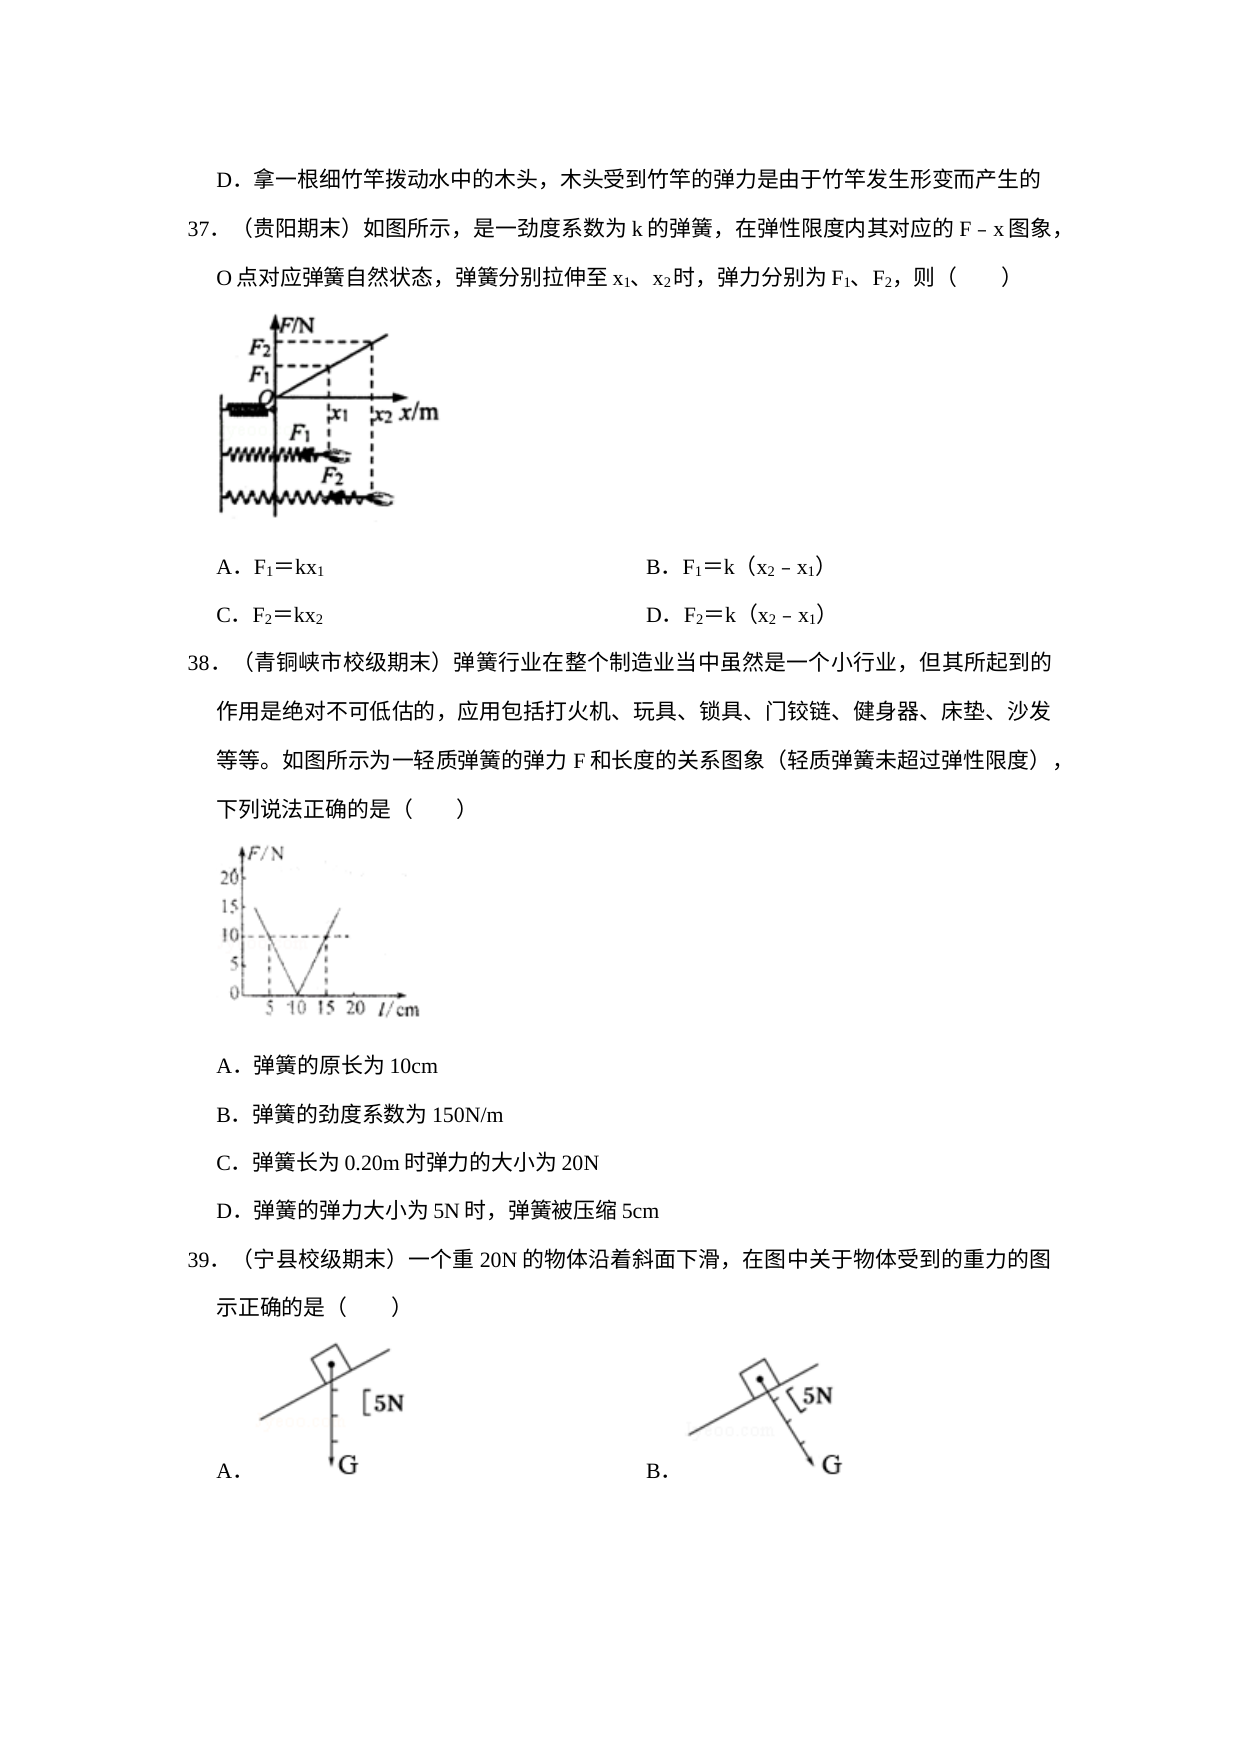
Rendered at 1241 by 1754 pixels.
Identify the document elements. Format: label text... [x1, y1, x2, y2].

text A．F1＝kx1 B．F1＝k（x2﹣x1） [187, 548, 1053, 581]
text D．弹簧的弹力大小为5N时，弹簧被压缩5cm [187, 1193, 1053, 1225]
text A．弹簧的原长为10cm [187, 1048, 1053, 1080]
picture [682, 1357, 847, 1479]
text 38．（青铜峡市校级期末）弹簧行业在整个制造业当中虽然是一个小行业，但其所起到的作用是绝对不可低估的，应用包括打火机、玩具、锁具、门铰链、健身器、床垫、沙发等等。如图所示为一轻质弹簧的弹力F和长度的关系图象（轻质弹簧未超过弹性限度），下列说法正确的是（ ） [187, 645, 1053, 824]
picture [253, 1338, 409, 1479]
picture [216, 307, 444, 527]
text C．弹簧长为0.20m时弹力的大小为20N [187, 1144, 1053, 1177]
picture [216, 839, 424, 1023]
text C．F2＝kx2 D．F2＝k（x2﹣x1） [187, 597, 1053, 629]
text B．弹簧的劲度系数为150N/m [187, 1096, 1053, 1129]
text D．拿一根细竹竿拨动水中的木头，木头受到竹竿的弹力是由于竹竿发生形变而产生的 [187, 162, 1053, 194]
text 39．（宁县校级期末）一个重20N的物体沿着斜面下滑，在图中关于物体受到的重力的图示正确的是（ ） [187, 1241, 1053, 1322]
text 37．（贵阳期末）如图所示，是一劲度系数为k的弹簧，在弹性限度内其对应的F﹣x图象，O点对应弹簧自然状态，弹簧分别拉伸至x1、x2时，弹力分别为F1、F2，则（ ） [187, 210, 1053, 292]
